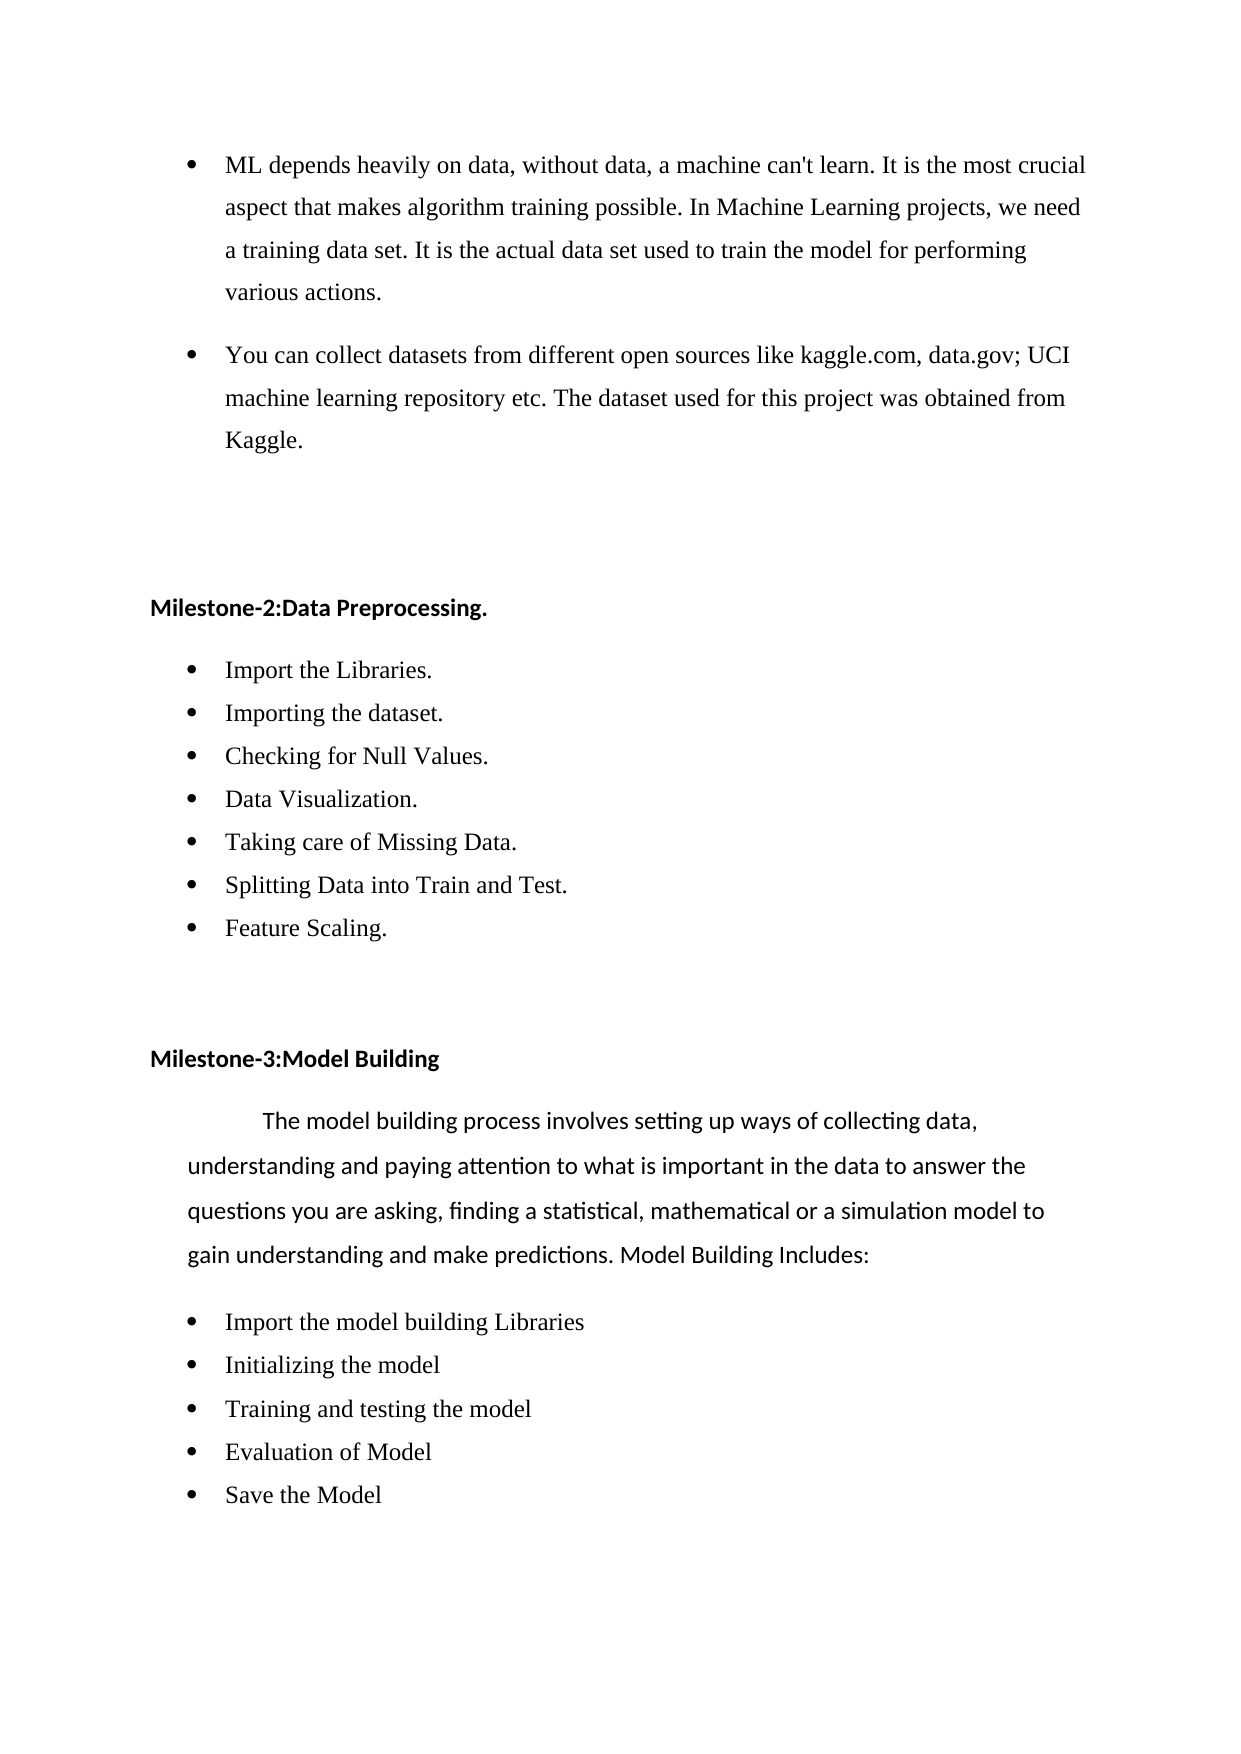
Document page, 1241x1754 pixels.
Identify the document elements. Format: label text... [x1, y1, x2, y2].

list Import the model building Libraries [187, 1307, 1090, 1336]
text The model building process involves setting up ways of collecting data, understanding and paying attention to what is important in the data to answer the questions you are asking, finding a statistical, mathematical or a simulation model to gain understanding and make predictions. Model Building Includes: [187, 1105, 1090, 1270]
list Save the Model [187, 1480, 1090, 1509]
list Importing the dataset. [187, 698, 1090, 727]
text Milestone-3:Model Building [150, 1043, 1090, 1073]
list Taking care of Missing Data. [187, 827, 1090, 856]
list Data Visualization. [187, 784, 1090, 813]
list You can collect datasets from different open sources like kaggle.com, data.gov; UCI machine learning repository etc. The dataset used for this project was obtained from Kaggle. [187, 341, 1090, 454]
list Evaluation of Model [187, 1437, 1090, 1466]
list Training and testing the model [187, 1394, 1090, 1422]
list Splitting Data into Train and Test. [187, 870, 1090, 899]
list Checking for Null Values. [187, 741, 1090, 770]
list Import the Libraries. [187, 655, 1090, 683]
list Initializing the model [187, 1351, 1090, 1379]
list ML depends heavily on data, without data, a machine can't learn. It is the most crucial aspect that makes algorithm training possible. In Machine Learning projects, we need a training data set. It is the actual data set used to train the model for performing various actions. [187, 150, 1090, 306]
list Feature Scaling. [187, 913, 1090, 942]
text Milestone-2:Data Preprocessing. [150, 592, 1090, 623]
